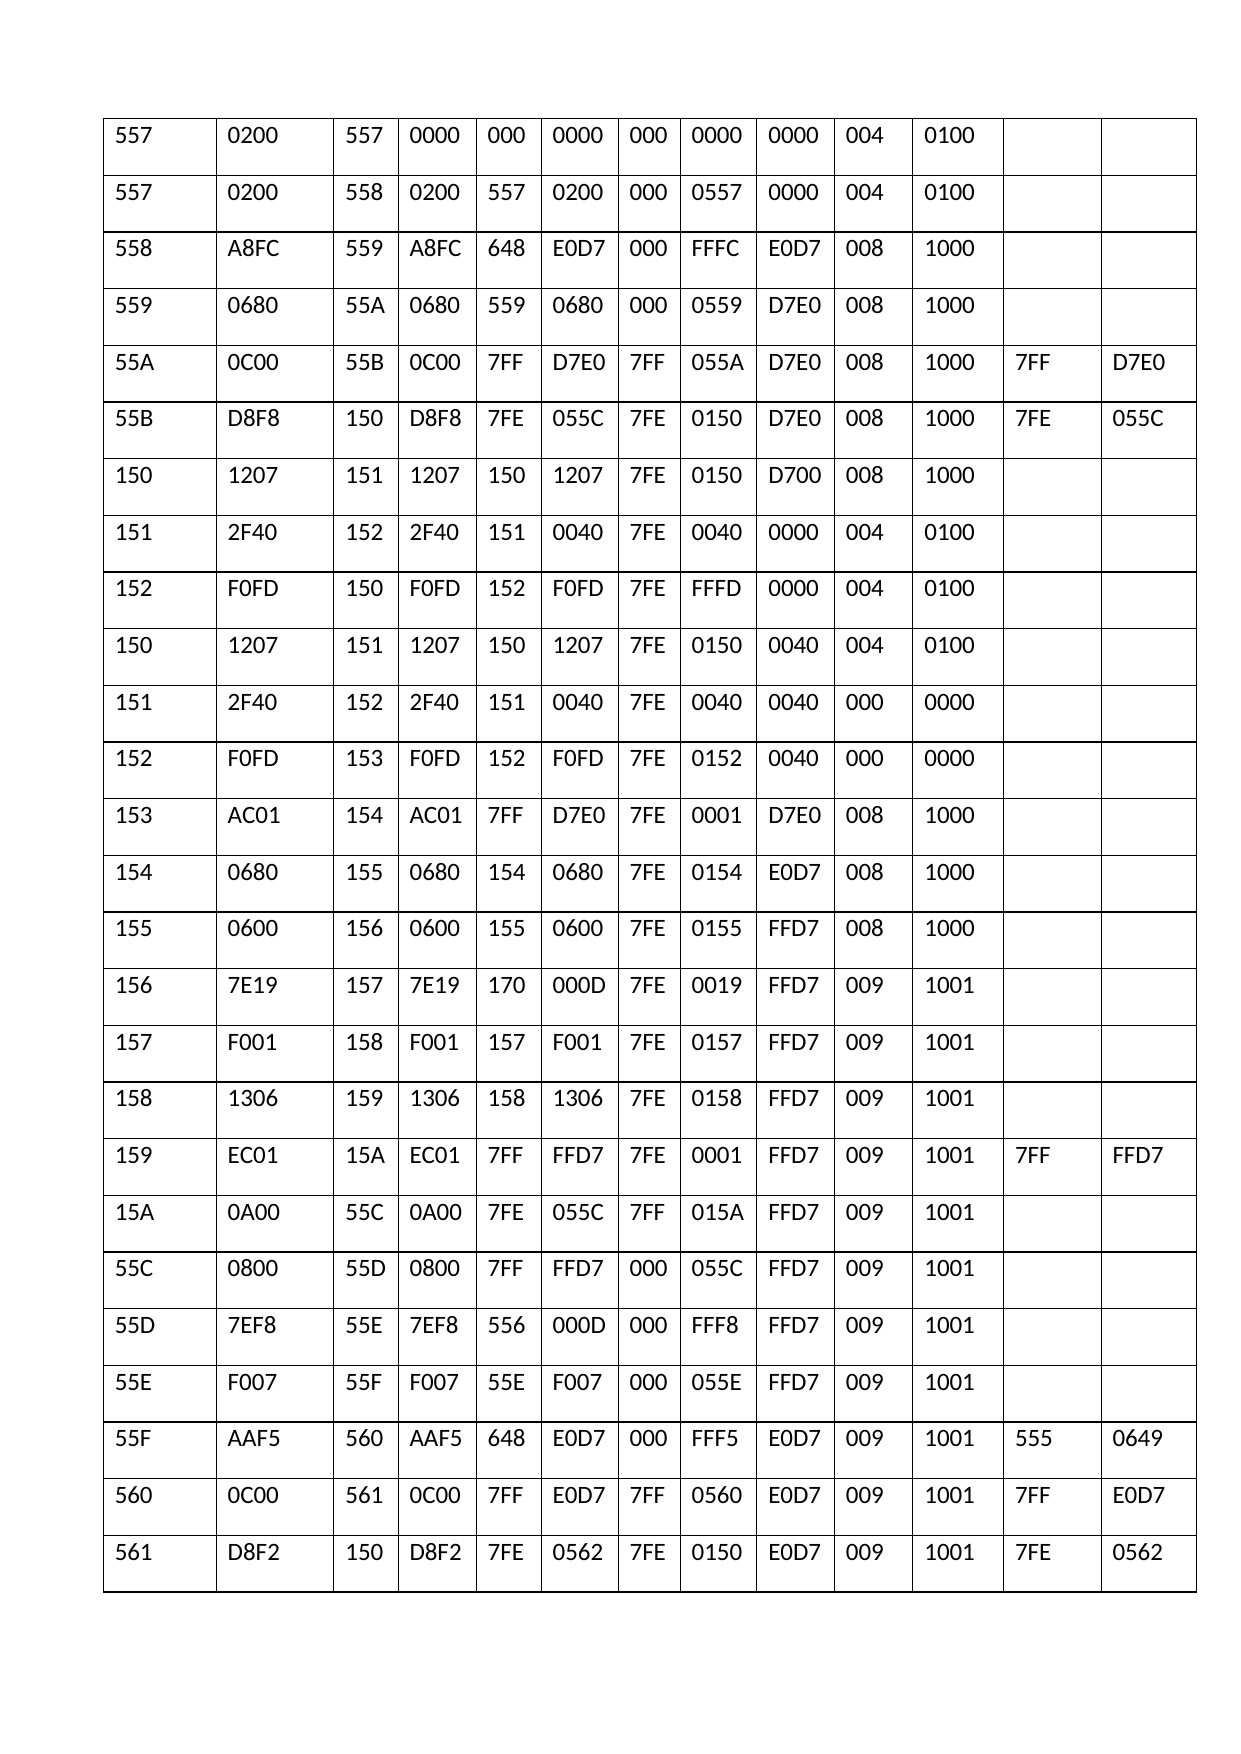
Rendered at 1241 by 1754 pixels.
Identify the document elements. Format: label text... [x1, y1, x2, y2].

table_cell 151 [477, 516, 541, 571]
table_cell 648 [477, 233, 541, 288]
table_cell [1004, 1026, 1101, 1081]
table_cell 0040 [757, 743, 834, 798]
table_cell 560 [104, 1479, 216, 1535]
table_cell [1004, 1309, 1101, 1365]
table_cell F0FD [399, 573, 476, 628]
table_cell D7E0 [757, 289, 834, 345]
table_cell 151 [334, 629, 398, 685]
table_cell 7FE [619, 403, 680, 458]
table_cell 170 [477, 969, 541, 1025]
table_cell 000 [619, 1309, 680, 1365]
table_cell [1102, 233, 1196, 288]
table_cell 055A [681, 346, 756, 401]
table_cell 558 [334, 176, 398, 231]
table_cell 151 [334, 459, 398, 515]
table_cell 0560 [681, 1479, 756, 1535]
table_cell 000 [619, 1423, 680, 1478]
table_cell 152 [334, 686, 398, 741]
table_cell 150 [334, 403, 398, 458]
table_cell 150 [104, 459, 216, 515]
table_cell 000 [619, 1366, 680, 1421]
table_cell 2F40 [217, 686, 333, 741]
table_cell 0100 [913, 176, 1003, 231]
table_cell 008 [835, 459, 912, 515]
table_cell [1004, 1196, 1101, 1251]
table_cell [1102, 856, 1196, 911]
table_cell 1001 [913, 1366, 1003, 1421]
table_cell 0600 [217, 913, 333, 968]
table_cell 7FE [619, 856, 680, 911]
table_cell D8F2 [217, 1536, 333, 1591]
table_cell 0680 [399, 289, 476, 345]
table_cell 158 [477, 1083, 541, 1138]
table_cell 150 [334, 573, 398, 628]
table_cell [1004, 119, 1101, 175]
table_cell E0D7 [1102, 1479, 1196, 1535]
table_cell 7FE [619, 516, 680, 571]
table_cell F001 [217, 1026, 333, 1081]
table_cell FFF5 [681, 1423, 756, 1478]
table_cell 0680 [217, 289, 333, 345]
table_cell 008 [835, 233, 912, 288]
table_cell 1000 [913, 856, 1003, 911]
table_cell 154 [477, 856, 541, 911]
table_cell 150 [104, 629, 216, 685]
table_cell 55A [104, 346, 216, 401]
table_cell 7FE [619, 743, 680, 798]
table_cell 1306 [217, 1083, 333, 1138]
table_cell F0FD [217, 573, 333, 628]
table_cell 159 [104, 1139, 216, 1195]
table_cell 1306 [542, 1083, 618, 1138]
table_cell D7E0 [757, 403, 834, 458]
table_cell F007 [217, 1366, 333, 1421]
table_cell 557 [104, 119, 216, 175]
table_cell F001 [399, 1026, 476, 1081]
table_cell [1004, 1366, 1101, 1421]
table_cell 0040 [757, 686, 834, 741]
table_cell 0155 [681, 913, 756, 968]
table_cell [1004, 573, 1101, 628]
table_cell 158 [334, 1026, 398, 1081]
table_cell 0559 [681, 289, 756, 345]
table_cell 000 [619, 233, 680, 288]
table_cell 0A00 [217, 1196, 333, 1251]
table_cell 55E [334, 1309, 398, 1365]
table_cell FFD7 [542, 1253, 618, 1308]
table_cell 150 [334, 1536, 398, 1591]
table_cell 0001 [681, 799, 756, 855]
table_cell 152 [477, 573, 541, 628]
table_cell FFD7 [757, 1253, 834, 1308]
table_cell 0040 [681, 686, 756, 741]
table_cell 055C [1102, 403, 1196, 458]
table_cell [1102, 1309, 1196, 1365]
table_cell 7FF [1004, 1479, 1101, 1535]
table_cell 0150 [681, 629, 756, 685]
table_cell 152 [104, 743, 216, 798]
table_cell 009 [835, 1253, 912, 1308]
table_cell D7E0 [542, 346, 618, 401]
table_cell 0000 [757, 573, 834, 628]
table_cell 1207 [217, 459, 333, 515]
table_cell 0649 [1102, 1423, 1196, 1478]
table_cell 000D [542, 969, 618, 1025]
table_cell 1001 [913, 1253, 1003, 1308]
table_cell [1102, 1026, 1196, 1081]
table_cell 1207 [217, 629, 333, 685]
table_cell 556 [477, 1309, 541, 1365]
table_cell [1004, 176, 1101, 231]
table_cell 1207 [399, 629, 476, 685]
table_cell [1102, 573, 1196, 628]
table_cell FFD7 [757, 969, 834, 1025]
table_cell [1102, 743, 1196, 798]
table_cell 7FF [477, 799, 541, 855]
table_cell 55F [334, 1366, 398, 1421]
table_cell [1004, 459, 1101, 515]
table_cell [1102, 1366, 1196, 1421]
table_cell 0152 [681, 743, 756, 798]
table_cell 055C [542, 403, 618, 458]
table_cell 7E19 [217, 969, 333, 1025]
table_cell [1004, 1253, 1101, 1308]
table_cell FFD7 [757, 1196, 834, 1251]
table_cell 7FF [477, 346, 541, 401]
table_cell 150 [477, 459, 541, 515]
table_cell 55C [104, 1253, 216, 1308]
table_cell 0600 [542, 913, 618, 968]
table_cell 0200 [217, 119, 333, 175]
table_cell F007 [399, 1366, 476, 1421]
table_cell EC01 [217, 1139, 333, 1195]
table_cell AAF5 [217, 1423, 333, 1478]
table_cell 1000 [913, 913, 1003, 968]
table_cell 2F40 [399, 686, 476, 741]
table_cell 0A00 [399, 1196, 476, 1251]
table_cell E0D7 [757, 233, 834, 288]
table_cell [1004, 799, 1101, 855]
table_cell 004 [835, 629, 912, 685]
table_cell 000 [619, 176, 680, 231]
table_cell 0000 [681, 119, 756, 175]
table_cell FFD7 [757, 1139, 834, 1195]
table_cell 7FE [619, 969, 680, 1025]
table_cell 0800 [399, 1253, 476, 1308]
table_cell 560 [334, 1423, 398, 1478]
table_cell 1001 [913, 1309, 1003, 1365]
table_cell 1000 [913, 233, 1003, 288]
table_cell 0154 [681, 856, 756, 911]
table_cell A8FC [217, 233, 333, 288]
table_cell 0100 [913, 516, 1003, 571]
table_cell 557 [477, 176, 541, 231]
table_cell 009 [835, 1479, 912, 1535]
table_cell AAF5 [399, 1423, 476, 1478]
table_cell 1306 [399, 1083, 476, 1138]
table_cell E0D7 [757, 1423, 834, 1478]
table_cell 009 [835, 969, 912, 1025]
table_cell [1102, 913, 1196, 968]
table_cell 151 [104, 516, 216, 571]
table_cell [1102, 686, 1196, 741]
table_cell 559 [334, 233, 398, 288]
table_cell 0000 [913, 686, 1003, 741]
table_cell 015A [681, 1196, 756, 1251]
table_cell 156 [104, 969, 216, 1025]
table_cell 055C [542, 1196, 618, 1251]
table_cell 7FE [619, 573, 680, 628]
table_cell 0000 [757, 176, 834, 231]
table_cell 0040 [542, 686, 618, 741]
table_cell 0562 [542, 1536, 618, 1591]
table_cell 1000 [913, 346, 1003, 401]
table_cell 155 [334, 856, 398, 911]
table_cell D8F2 [399, 1536, 476, 1591]
table_cell 557 [104, 176, 216, 231]
table_cell 7FE [619, 913, 680, 968]
table_cell 158 [104, 1083, 216, 1138]
table_cell [1004, 233, 1101, 288]
table_cell 0040 [542, 516, 618, 571]
table_cell 7FF [1004, 1139, 1101, 1195]
table_cell 7FE [619, 1536, 680, 1591]
table_cell 55A [334, 289, 398, 345]
table_cell 0680 [399, 856, 476, 911]
table_cell 557 [334, 119, 398, 175]
table_cell 055E [681, 1366, 756, 1421]
table_cell 0001 [681, 1139, 756, 1195]
table_cell F0FD [217, 743, 333, 798]
table_cell 7FE [619, 1026, 680, 1081]
table_cell 7EF8 [399, 1309, 476, 1365]
table_cell 0040 [681, 516, 756, 571]
table_cell 155 [477, 913, 541, 968]
table_cell 1001 [913, 1479, 1003, 1535]
table_cell 558 [104, 233, 216, 288]
table_cell 0C00 [399, 1479, 476, 1535]
table_cell 152 [334, 516, 398, 571]
table_cell 000 [619, 1253, 680, 1308]
table_cell 157 [477, 1026, 541, 1081]
table_cell FFD7 [757, 1026, 834, 1081]
table_cell 7FE [619, 799, 680, 855]
table_cell [1102, 176, 1196, 231]
table_cell 7FE [1004, 403, 1101, 458]
table_cell FFF8 [681, 1309, 756, 1365]
table_cell 008 [835, 289, 912, 345]
table_cell 0158 [681, 1083, 756, 1138]
table_cell F007 [542, 1366, 618, 1421]
table_cell 055C [681, 1253, 756, 1308]
table_cell 000D [542, 1309, 618, 1365]
table_cell 1001 [913, 969, 1003, 1025]
table_cell 7FF [619, 1479, 680, 1535]
table_cell 7FE [477, 1536, 541, 1591]
table_cell 55B [334, 346, 398, 401]
table_cell FFFD [681, 573, 756, 628]
table_cell 153 [334, 743, 398, 798]
table_cell [1004, 743, 1101, 798]
table_cell 7FE [619, 686, 680, 741]
table_cell 7E19 [399, 969, 476, 1025]
table_cell FFD7 [1102, 1139, 1196, 1195]
table_cell 009 [835, 1536, 912, 1591]
table_cell 150 [477, 629, 541, 685]
table_cell 0C00 [399, 346, 476, 401]
table_cell 0000 [399, 119, 476, 175]
table_cell E0D7 [542, 233, 618, 288]
table_cell 1207 [399, 459, 476, 515]
table_cell 7FF [477, 1253, 541, 1308]
table_cell [1004, 629, 1101, 685]
table_cell 7FF [619, 346, 680, 401]
table_cell FFD7 [542, 1139, 618, 1195]
table_cell 009 [835, 1309, 912, 1365]
table_cell 7FF [1004, 346, 1101, 401]
table_cell 009 [835, 1026, 912, 1081]
table_cell [1102, 119, 1196, 175]
table_cell 0150 [681, 403, 756, 458]
table_cell 004 [835, 119, 912, 175]
table_cell 7FF [619, 1196, 680, 1251]
table_cell 0600 [399, 913, 476, 968]
table_cell 0000 [913, 743, 1003, 798]
table_cell D7E0 [542, 799, 618, 855]
table_cell 0680 [542, 856, 618, 911]
table_cell 0157 [681, 1026, 756, 1081]
table_cell [1102, 629, 1196, 685]
table_cell [1004, 1083, 1101, 1138]
table_cell [1004, 969, 1101, 1025]
table_cell 0019 [681, 969, 756, 1025]
table_cell 000 [619, 119, 680, 175]
table_cell 7FE [619, 459, 680, 515]
table_cell 151 [104, 686, 216, 741]
table_cell 55F [104, 1423, 216, 1478]
table_cell 559 [104, 289, 216, 345]
table_cell 154 [334, 799, 398, 855]
table_cell 0562 [1102, 1536, 1196, 1591]
table_cell 1001 [913, 1196, 1003, 1251]
table_cell 0200 [399, 176, 476, 231]
table_cell E0D7 [757, 856, 834, 911]
table_cell [1004, 913, 1101, 968]
table_cell 7FF [477, 1479, 541, 1535]
table_cell E0D7 [542, 1423, 618, 1478]
table_cell 008 [835, 403, 912, 458]
table_cell 0100 [913, 629, 1003, 685]
table_cell F0FD [399, 743, 476, 798]
table_cell 0200 [542, 176, 618, 231]
table_cell [1004, 516, 1101, 571]
table_cell D7E0 [1102, 346, 1196, 401]
table_cell 009 [835, 1196, 912, 1251]
table_cell 0150 [681, 459, 756, 515]
table_cell 155 [104, 913, 216, 968]
table_cell 152 [104, 573, 216, 628]
table_cell [1102, 459, 1196, 515]
table_cell 7FE [477, 1196, 541, 1251]
table_cell [1102, 799, 1196, 855]
table_cell 000 [477, 119, 541, 175]
table_cell 0000 [542, 119, 618, 175]
table_cell 15A [334, 1139, 398, 1195]
table_cell 561 [104, 1536, 216, 1591]
table_cell 156 [334, 913, 398, 968]
table_cell D8F8 [399, 403, 476, 458]
table_cell 0557 [681, 176, 756, 231]
table_cell 009 [835, 1083, 912, 1138]
table_cell 008 [835, 346, 912, 401]
table_cell [1102, 1253, 1196, 1308]
table_cell 7EF8 [217, 1309, 333, 1365]
table_cell FFD7 [757, 1366, 834, 1421]
table_cell 0100 [913, 119, 1003, 175]
table_cell AC01 [217, 799, 333, 855]
table_cell 7FE [619, 1139, 680, 1195]
table_cell 157 [104, 1026, 216, 1081]
table_cell 0680 [217, 856, 333, 911]
table_cell EC01 [399, 1139, 476, 1195]
table_cell 1000 [913, 799, 1003, 855]
table_cell 000 [835, 686, 912, 741]
table_cell 0000 [757, 516, 834, 571]
table_cell 004 [835, 516, 912, 571]
table_cell 000 [619, 289, 680, 345]
table_cell 1207 [542, 459, 618, 515]
table_cell D700 [757, 459, 834, 515]
table_cell E0D7 [757, 1536, 834, 1591]
table_cell 7FE [619, 1083, 680, 1138]
table_cell 152 [477, 743, 541, 798]
table_cell E0D7 [542, 1479, 618, 1535]
table_cell [1102, 1196, 1196, 1251]
table_cell [1102, 289, 1196, 345]
table_cell 55C [334, 1196, 398, 1251]
table_cell 009 [835, 1139, 912, 1195]
table_cell 008 [835, 856, 912, 911]
table_cell 55D [104, 1309, 216, 1365]
table_cell D7E0 [757, 346, 834, 401]
table_cell F001 [542, 1026, 618, 1081]
table_cell 008 [835, 799, 912, 855]
table_cell [1102, 516, 1196, 571]
table_cell 151 [477, 686, 541, 741]
table_cell 0040 [757, 629, 834, 685]
table_cell 555 [1004, 1423, 1101, 1478]
table_cell 7FF [477, 1139, 541, 1195]
table_cell 1001 [913, 1083, 1003, 1138]
table_cell 55D [334, 1253, 398, 1308]
table_cell 1000 [913, 459, 1003, 515]
table_cell F0FD [542, 743, 618, 798]
table_cell [1004, 686, 1101, 741]
table_cell 0150 [681, 1536, 756, 1591]
table_cell 1001 [913, 1139, 1003, 1195]
table_cell [1004, 289, 1101, 345]
table_cell 7FE [619, 629, 680, 685]
table_cell FFD7 [757, 913, 834, 968]
table_cell 0C00 [217, 1479, 333, 1535]
table_cell 2F40 [399, 516, 476, 571]
table_cell 2F40 [217, 516, 333, 571]
table_cell D8F8 [217, 403, 333, 458]
table_cell FFD7 [757, 1083, 834, 1138]
table_cell E0D7 [757, 1479, 834, 1535]
table_cell D7E0 [757, 799, 834, 855]
table_cell 154 [104, 856, 216, 911]
table_cell 561 [334, 1479, 398, 1535]
table_cell 1000 [913, 289, 1003, 345]
table_cell 159 [334, 1083, 398, 1138]
table_cell 15A [104, 1196, 216, 1251]
table_cell 008 [835, 913, 912, 968]
table_cell 55B [104, 403, 216, 458]
table_cell 648 [477, 1423, 541, 1478]
table_cell 1001 [913, 1536, 1003, 1591]
table_cell 559 [477, 289, 541, 345]
table_cell 0680 [542, 289, 618, 345]
table_cell 7FE [1004, 1536, 1101, 1591]
table_cell 0200 [217, 176, 333, 231]
table_cell AC01 [399, 799, 476, 855]
table_cell 000 [835, 743, 912, 798]
table_cell 157 [334, 969, 398, 1025]
table_cell [1102, 969, 1196, 1025]
table_cell 7FE [477, 403, 541, 458]
table_cell 55E [477, 1366, 541, 1421]
table_cell 1207 [542, 629, 618, 685]
table_cell 009 [835, 1423, 912, 1478]
table_cell 1000 [913, 403, 1003, 458]
table_cell 1001 [913, 1423, 1003, 1478]
table_cell 153 [104, 799, 216, 855]
table_cell FFD7 [757, 1309, 834, 1365]
table_cell 009 [835, 1366, 912, 1421]
table_cell 004 [835, 176, 912, 231]
table_cell 1001 [913, 1026, 1003, 1081]
table_cell FFFC [681, 233, 756, 288]
table_cell A8FC [399, 233, 476, 288]
table_cell 0100 [913, 573, 1003, 628]
table_cell F0FD [542, 573, 618, 628]
table_cell 55E [104, 1366, 216, 1421]
table_cell [1102, 1083, 1196, 1138]
table_cell 0800 [217, 1253, 333, 1308]
table_cell 0C00 [217, 346, 333, 401]
table_cell 0000 [757, 119, 834, 175]
table_cell [1004, 856, 1101, 911]
table_cell 004 [835, 573, 912, 628]
